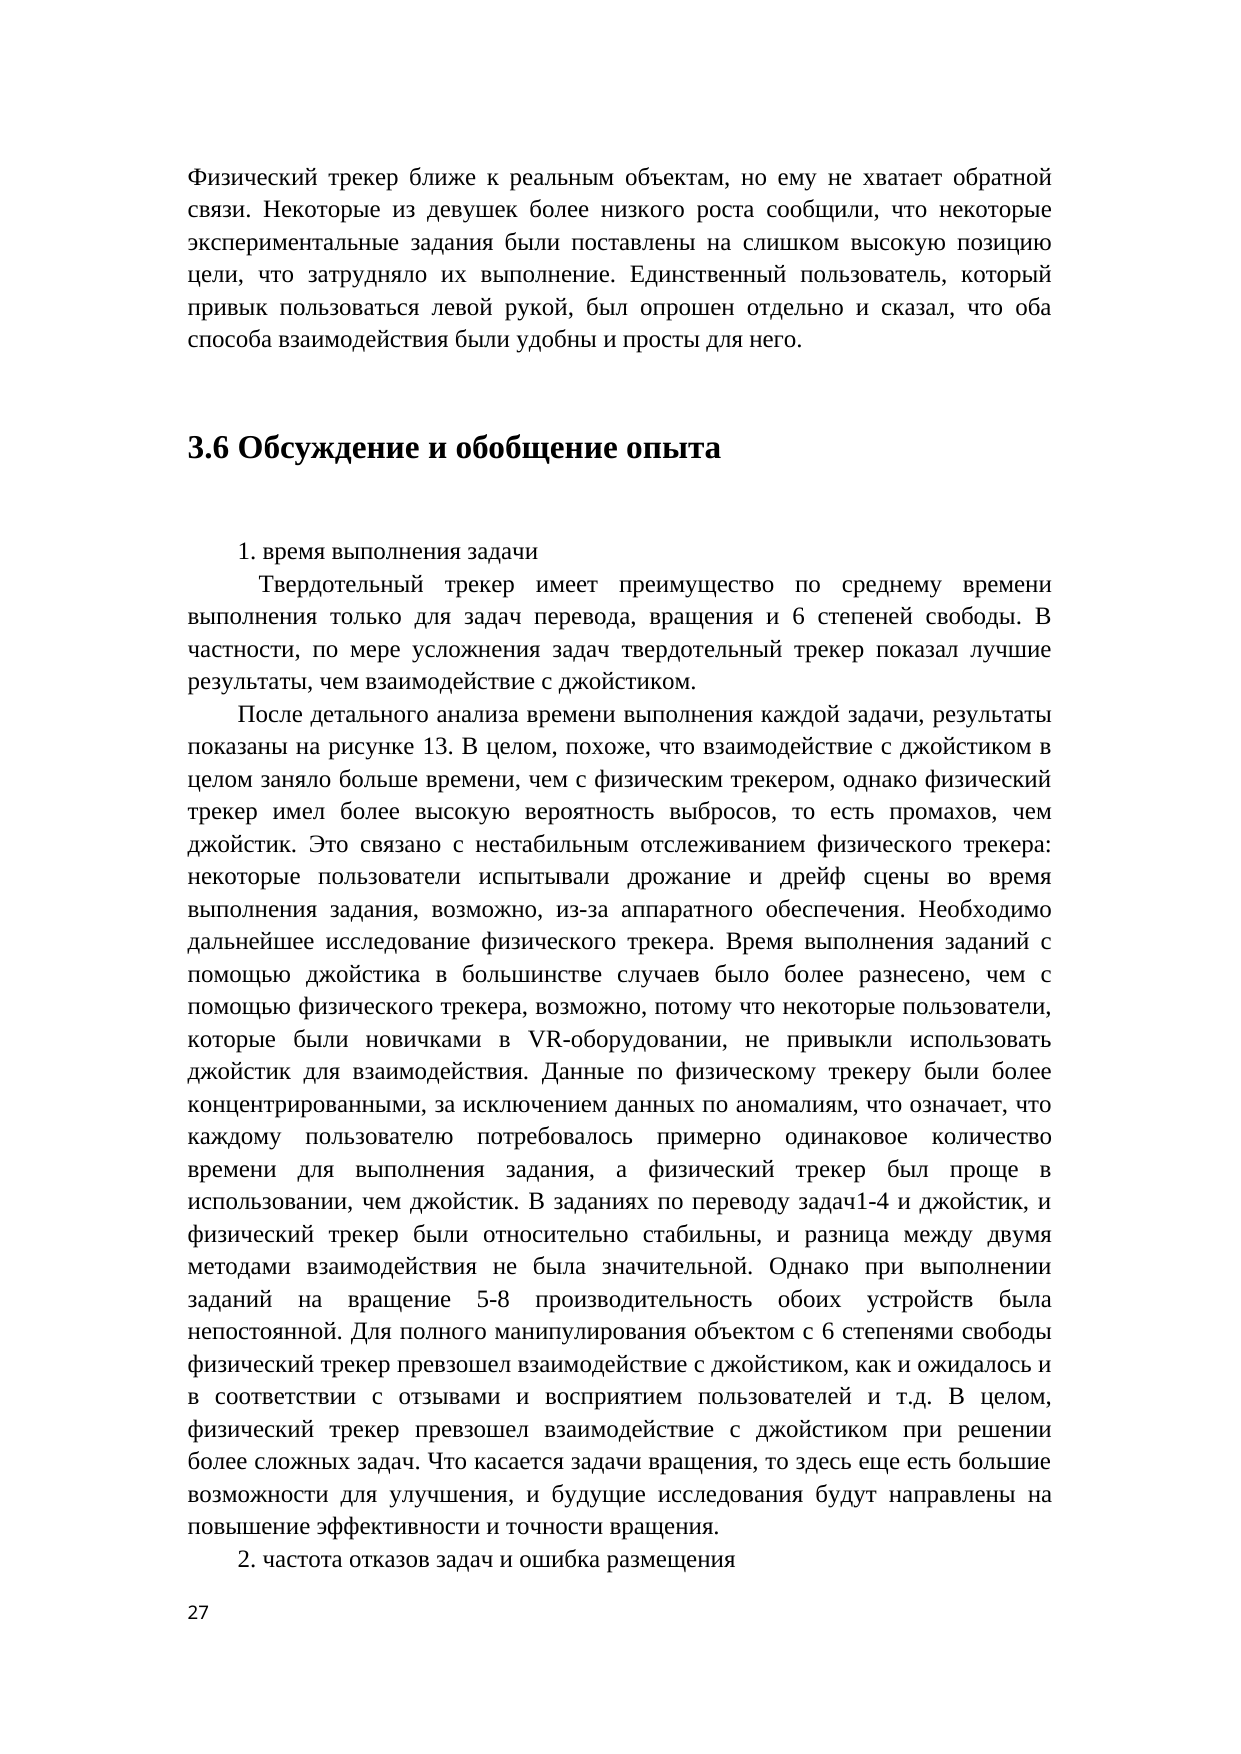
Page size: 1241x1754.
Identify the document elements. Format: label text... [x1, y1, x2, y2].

text 2. частота отказов задач и ошибка размещения [187, 1542, 1053, 1574]
text После детального анализа времени выполнения каждой задачи, результаты показаны на рисунке 13. В целом, похоже, что взаимодействие с джойстиком в целом заняло больше времени, чем с физическим трекером, однако физический трекер имел более высокую вероятность выбросов, то есть промахов, чем джойстик. Это связано с нестабильным отслеживанием физического трекера: некоторые пользователи испытывали дрожание и дрейф сцены во время выполнения задания, возможно, из-за аппаратного обеспечения. Необходимо дальнейшее исследование физического трекера. Время выполнения заданий с помощью джойстика в большинстве случаев было более разнесено, чем с помощью физического трекера, возможно, потому что некоторые пользователи, которые были новичками в VR-оборудовании, не привыкли использовать джойстик для взаимодействия. Данные по физическому трекеру были более концентрированными, за исключением данных по аномалиям, что означает, что каждому пользователю потребовалось примерно одинаковое количество времени для выполнения задания, а физический трекер был проще в использовании, чем джойстик. В заданиях по переводу задач1-4 и джойстик, и физический трекер были относительно стабильны, и разница между двумя методами взаимодействия не была значительной. Однако при выполнении заданий на вращение 5-8 производительность обоих устройств была непостоянной. Для полного манипулирования объектом с 6 степенями свободы физический трекер превзошел взаимодействие с джойстиком, как и ожидалось и в соответствии с отзывами и восприятием пользователей и т.д. В целом, физический трекер превзошел взаимодействие с джойстиком при решении более сложных задач. Что касается задачи вращения, то здесь еще есть большие возможности для улучшения, и будущие исследования будут направлены на повышение эффективности и точности вращения. [187, 697, 1053, 1542]
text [187, 160, 1053, 355]
text 1. время выполнения задачи [187, 534, 1053, 567]
subtitle 3.6 Обсуждение и обобщение опыта [187, 414, 1053, 479]
text Твердотельный трекер имеет преимущество по среднему времени выполнения только для задач перевода, вращения и 6 степеней свободы. В частности, по мере усложнения задач твердотельный трекер показал лучшие результаты, чем взаимодействие с джойстиком. [187, 567, 1053, 697]
